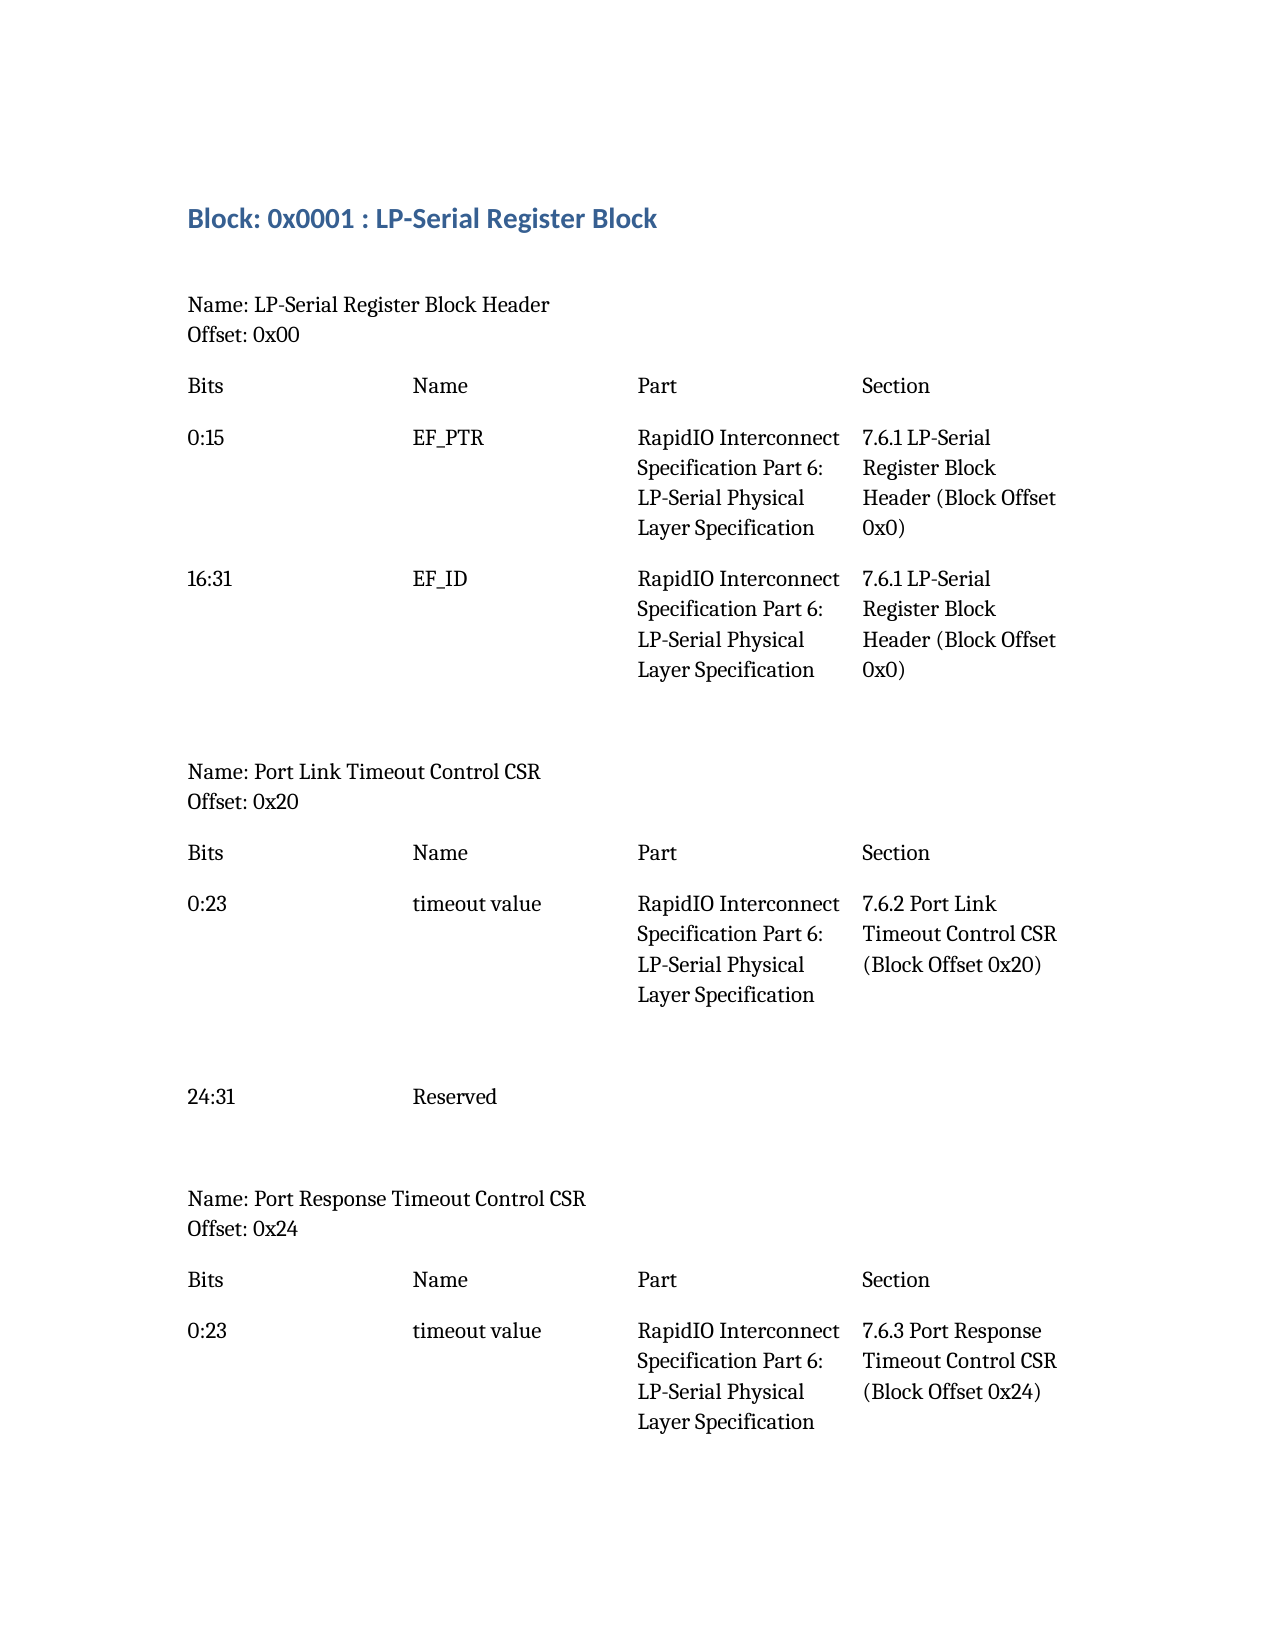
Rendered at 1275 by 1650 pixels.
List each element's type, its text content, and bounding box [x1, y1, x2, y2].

table_cell 7.6.1 LP-Serial Register Block Header (Block Offset 0x0) [851, 424, 1076, 566]
table_cell Section [851, 373, 1076, 424]
table_cell RapidIO Interconnect Specification Part 6: LP-Serial Physical Layer Specification [626, 424, 851, 566]
table_cell Name [401, 840, 626, 891]
table_cell 24:31 [176, 1033, 401, 1135]
table_cell 7.6.3 Port Response Timeout Control CSR (Block Offset 0x24) [851, 1318, 1076, 1460]
table_cell Name [401, 373, 626, 424]
table_cell EF_PTR [401, 424, 626, 566]
table_cell Name: Port Link Timeout Control CSR Offset: 0x20 [176, 708, 1076, 840]
table_cell Bits [176, 373, 401, 424]
table_cell 0:15 [176, 424, 401, 566]
table_cell Name: Port Response Timeout Control CSR Offset: 0x24 [176, 1135, 1076, 1267]
table_cell Part [626, 373, 851, 424]
table_cell 16:31 [176, 566, 401, 708]
table_cell Section [851, 840, 1076, 891]
table_cell 7.6.1 LP-Serial Register Block Header (Block Offset 0x0) [851, 566, 1076, 708]
table_cell 0:23 [176, 891, 401, 1033]
table_cell timeout value [401, 1318, 626, 1460]
table_cell Bits [176, 1267, 401, 1318]
table_cell Section [851, 1267, 1076, 1318]
table_cell 0:23 [176, 1318, 401, 1460]
table_cell EF_ID [401, 566, 626, 708]
table_cell 7.6.2 Port Link Timeout Control CSR (Block Offset 0x20) [851, 891, 1076, 1033]
table_cell RapidIO Interconnect Specification Part 6: LP-Serial Physical Layer Specification [626, 891, 851, 1033]
table_cell RapidIO Interconnect Specification Part 6: LP-Serial Physical Layer Specification [626, 566, 851, 708]
subtitle Block: 0x0001 : LP-Serial Register Block [187, 200, 1087, 236]
table_cell Reserved [401, 1033, 1076, 1135]
table_cell Bits [176, 840, 401, 891]
table_cell Part [626, 1267, 851, 1318]
table_cell Part [626, 840, 851, 891]
table_header Name: LP-Serial Register Block Header Offset: 0x00 [176, 241, 1076, 373]
table_cell RapidIO Interconnect Specification Part 6: LP-Serial Physical Layer Specification [626, 1318, 851, 1460]
table_cell Name [401, 1267, 626, 1318]
table_cell timeout value [401, 891, 626, 1033]
